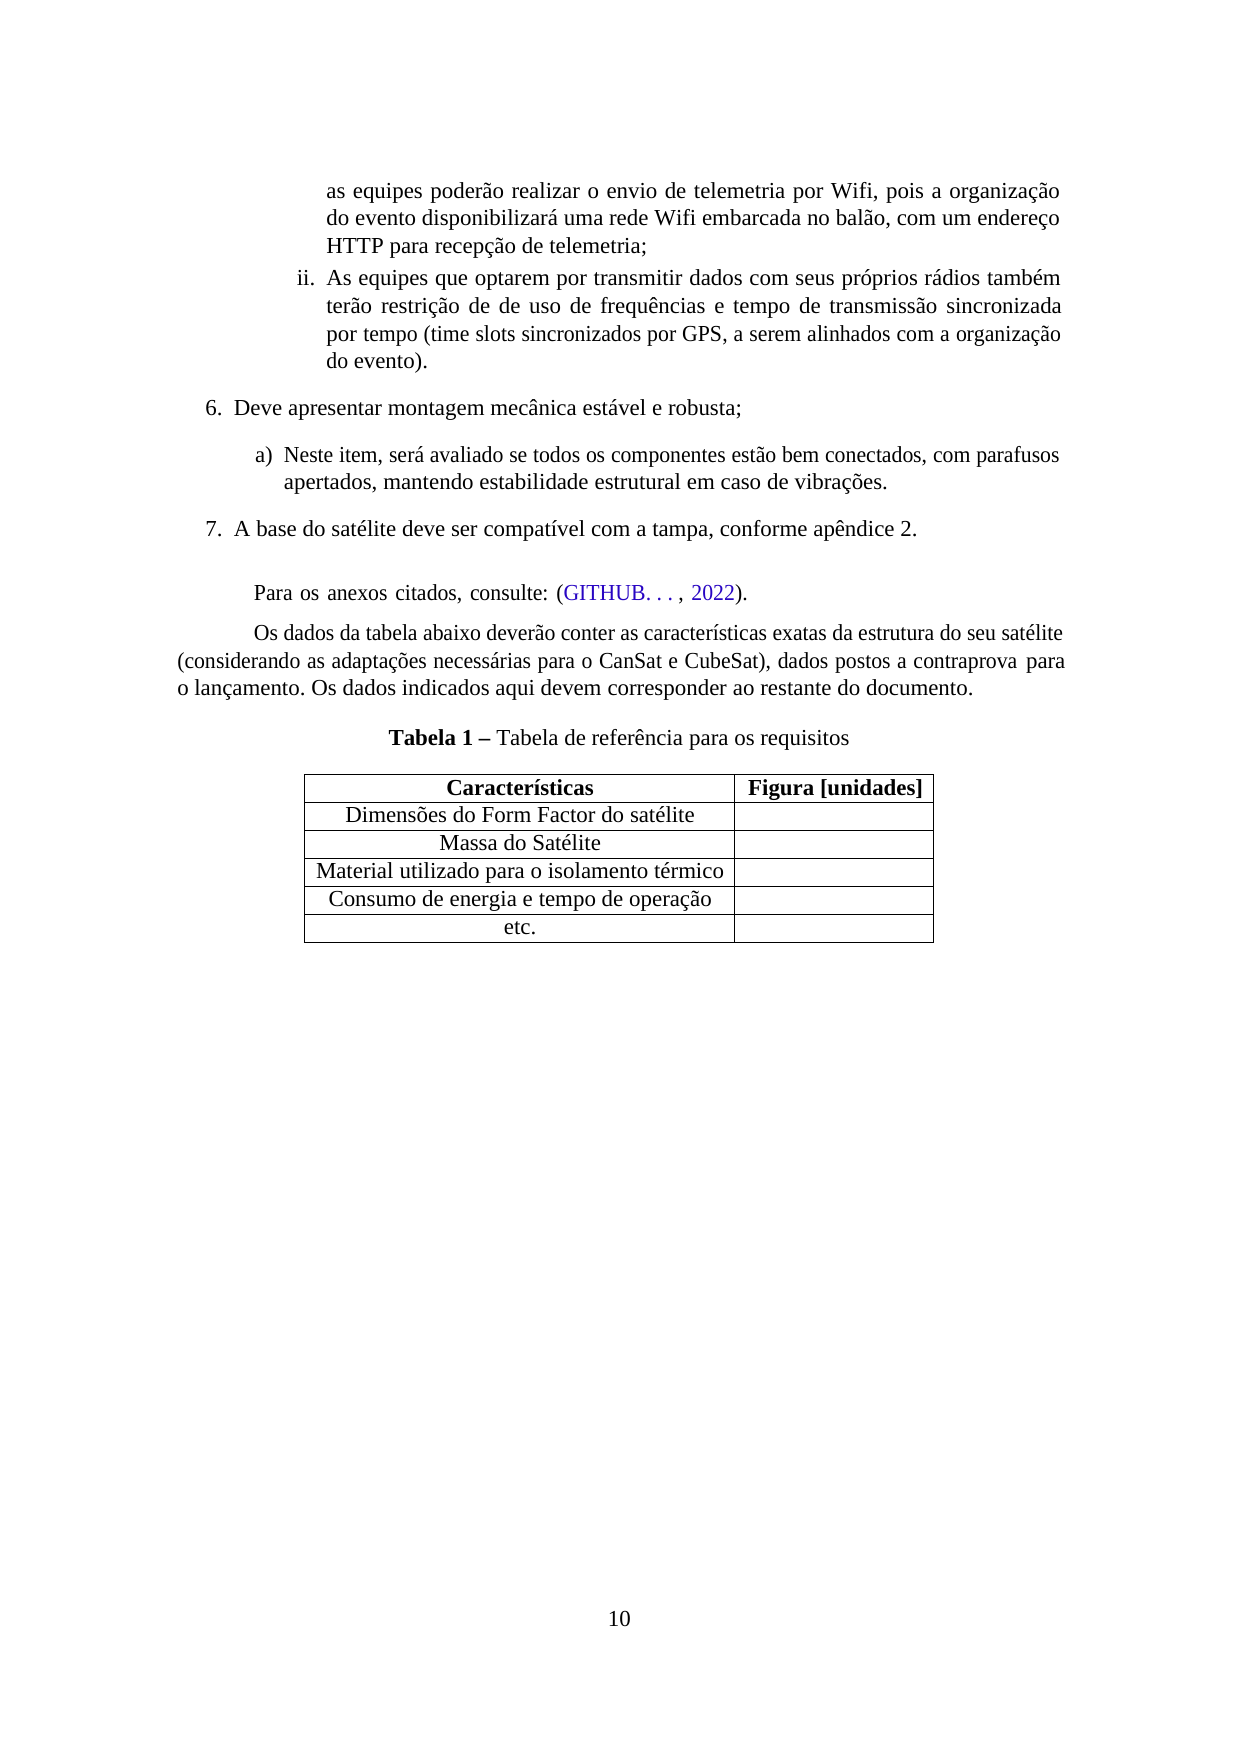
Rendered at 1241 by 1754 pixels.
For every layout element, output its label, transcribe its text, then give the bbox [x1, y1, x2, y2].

table_cell etc. [305, 915, 734, 942]
table_header Características [305, 775, 734, 802]
text Para os anexos citados, consulte: (GITHUB. . . , 2022). [254, 579, 1078, 606]
table_cell [735, 831, 933, 858]
table_cell [735, 803, 933, 830]
list Neste item, será avaliado se todos os componentes estão bem conectados, com parafusos apertados, mantendo estabilidade estrutural em caso de vibrações. [255, 441, 1061, 495]
list As equipes que optarem por transmitir dados com seus próprios rádios também terão restrição de de uso de frequências e tempo de transmissão sincronizada por tempo (time slots sincronizados por GPS, a serem alinhados com a organização do evento). [297, 264, 1062, 373]
list Deve apresentar montagem mecânica estável e robusta; [205, 394, 1078, 420]
table_header Figura [unidades] [735, 775, 933, 802]
table_cell Material utilizado para o isolamento térmico [305, 859, 734, 886]
text Os dados da tabela abaixo deverão conter as características exatas da estrutura do seu satélite (considerando as adaptações necessárias para o CanSat e CubeSat), dados postos a contraprova para o lançamento. Os dados indicados aqui devem corresponder ao restante do documento. [177, 619, 1065, 701]
table_cell [735, 887, 933, 914]
table_cell Massa do Satélite [305, 831, 734, 858]
text as equipes poderão realizar o envio de telemetria por Wifi, pois a organização do evento disponibilizará uma rede Wifi embarcada no balão, com um endereço HTTP para recepção de telemetria; [326, 177, 1061, 258]
table_cell [735, 915, 933, 942]
text Tabela 1 – Tabela de referência para os requisitos [286, 723, 951, 750]
table_cell Consumo de energia e tempo de operação [305, 887, 734, 914]
table_cell [735, 859, 933, 886]
table_cell Dimensões do Form Factor do satélite [305, 803, 734, 830]
list A base do satélite deve ser compatível com a tampa, conforme apêndice 2. [205, 515, 1078, 541]
